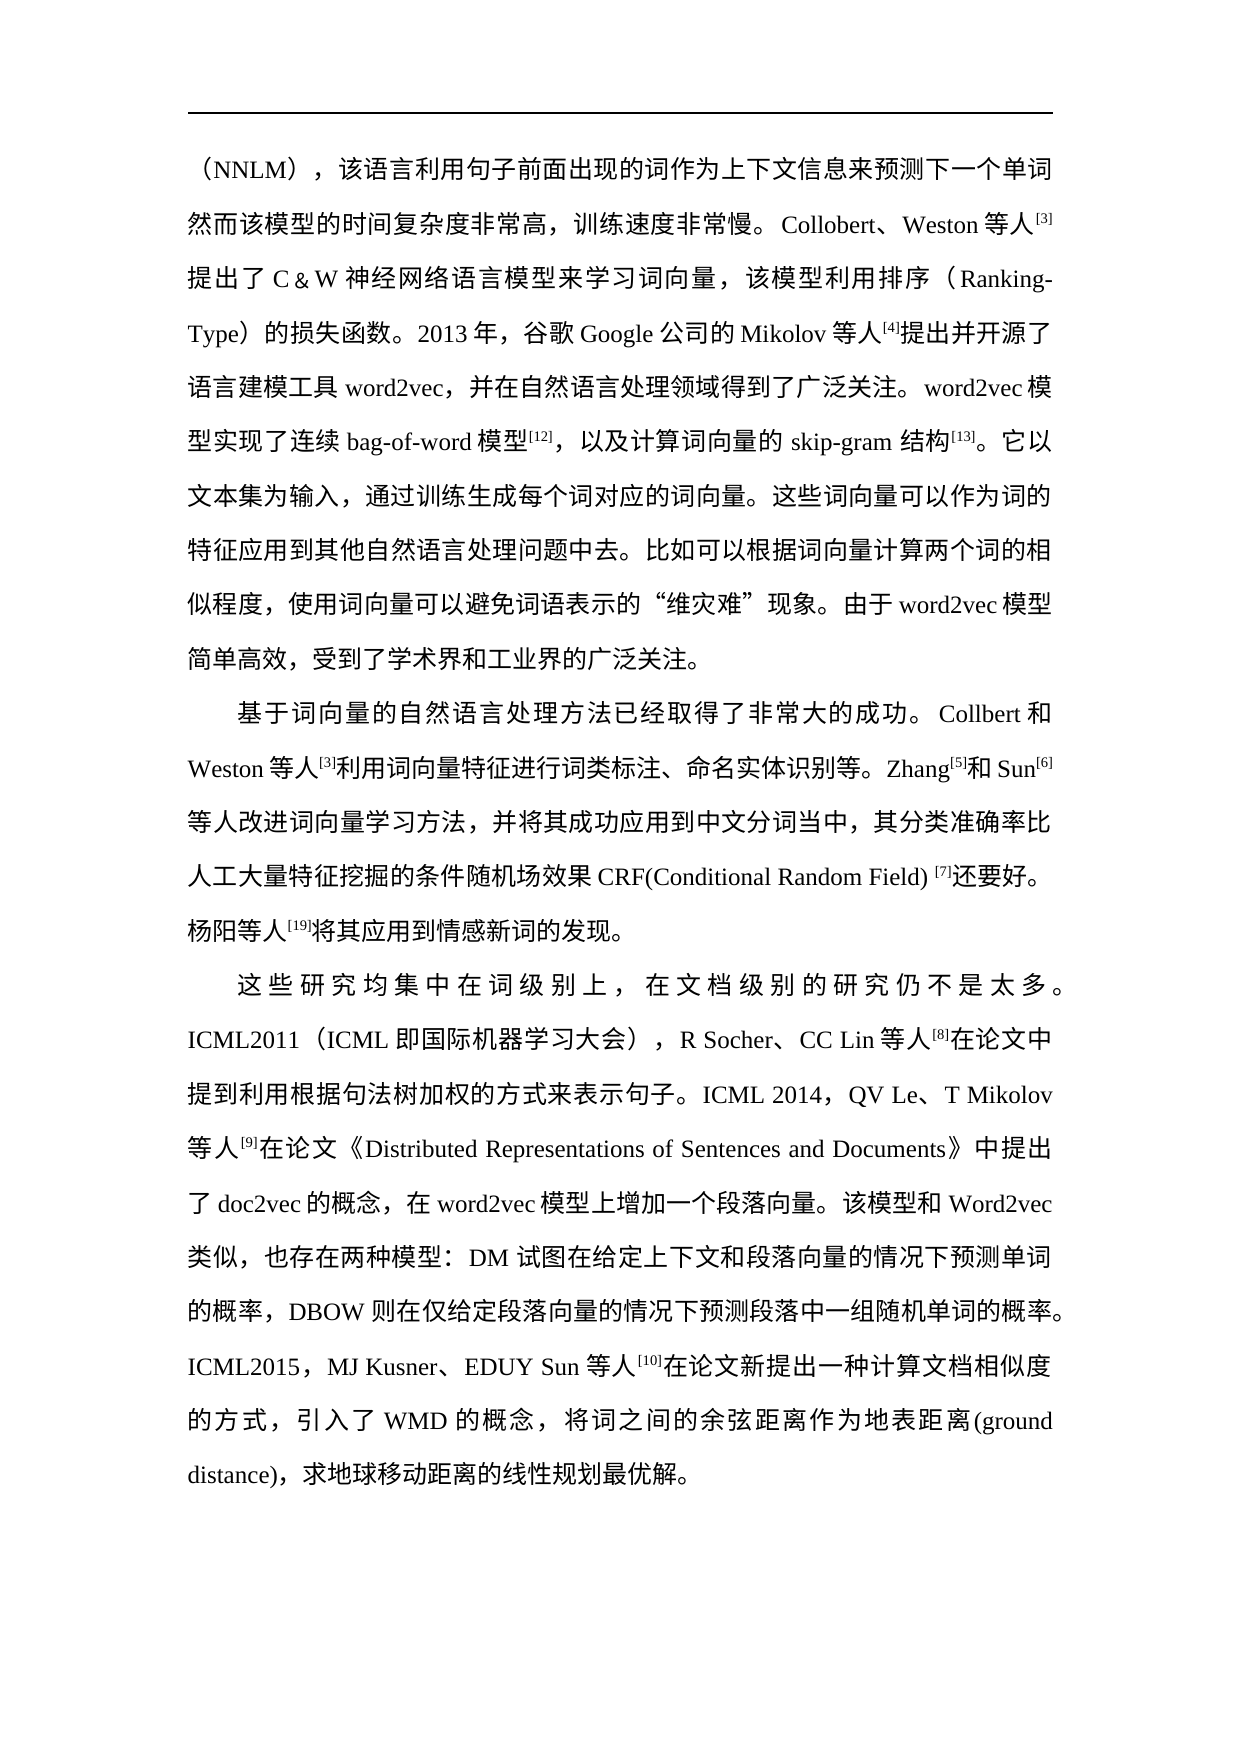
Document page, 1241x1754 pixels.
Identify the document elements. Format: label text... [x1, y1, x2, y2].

text 基于词向量的自然语言处理方法已经取得了非常大的成功。Collbert和Weston等人[3]利用词向量特征进行词类标注、命名实体识别等。Zhang[5]和Sun[6]等人改进词向量学习方法，并将其成功应用到中文分词当中，其分类准确率比人工大量特征挖掘的条件随机场效果CRF(Conditional Random Field) [7]还要好。杨阳等人[19]将其应用到情感新词的发现。 [187, 694, 1053, 947]
text 这些研究均集中在词级别上，在文档级别的研究仍不是太多。ICML2011（ICML即国际机器学习大会），R Socher、CC Lin等人[8]在论文中提到利用根据句法树加权的方式来表示句子。ICML 2014，QV Le、T Mikolov等人[9]在论文《Distributed Representations of Sentences and Documents》中提出了doc2vec的概念，在word2vec模型上增加一个段落向量。该模型和Word2vec类似，也存在两种模型：DM 试图在给定上下文和段落向量的情况下预测单词的概率，DBOW 则在仅给定段落向量的情况下预测段落中一组随机单词的概率。ICML2015，MJ Kusner、EDUY Sun等人[10]在论文新提出一种计算文档相似度的方式，引入了WMD的概念，将词之间的余弦距离作为地表距离(ground distance)，求地球移动距离的线性规划最优解。 [187, 966, 1053, 1491]
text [187, 150, 1053, 676]
